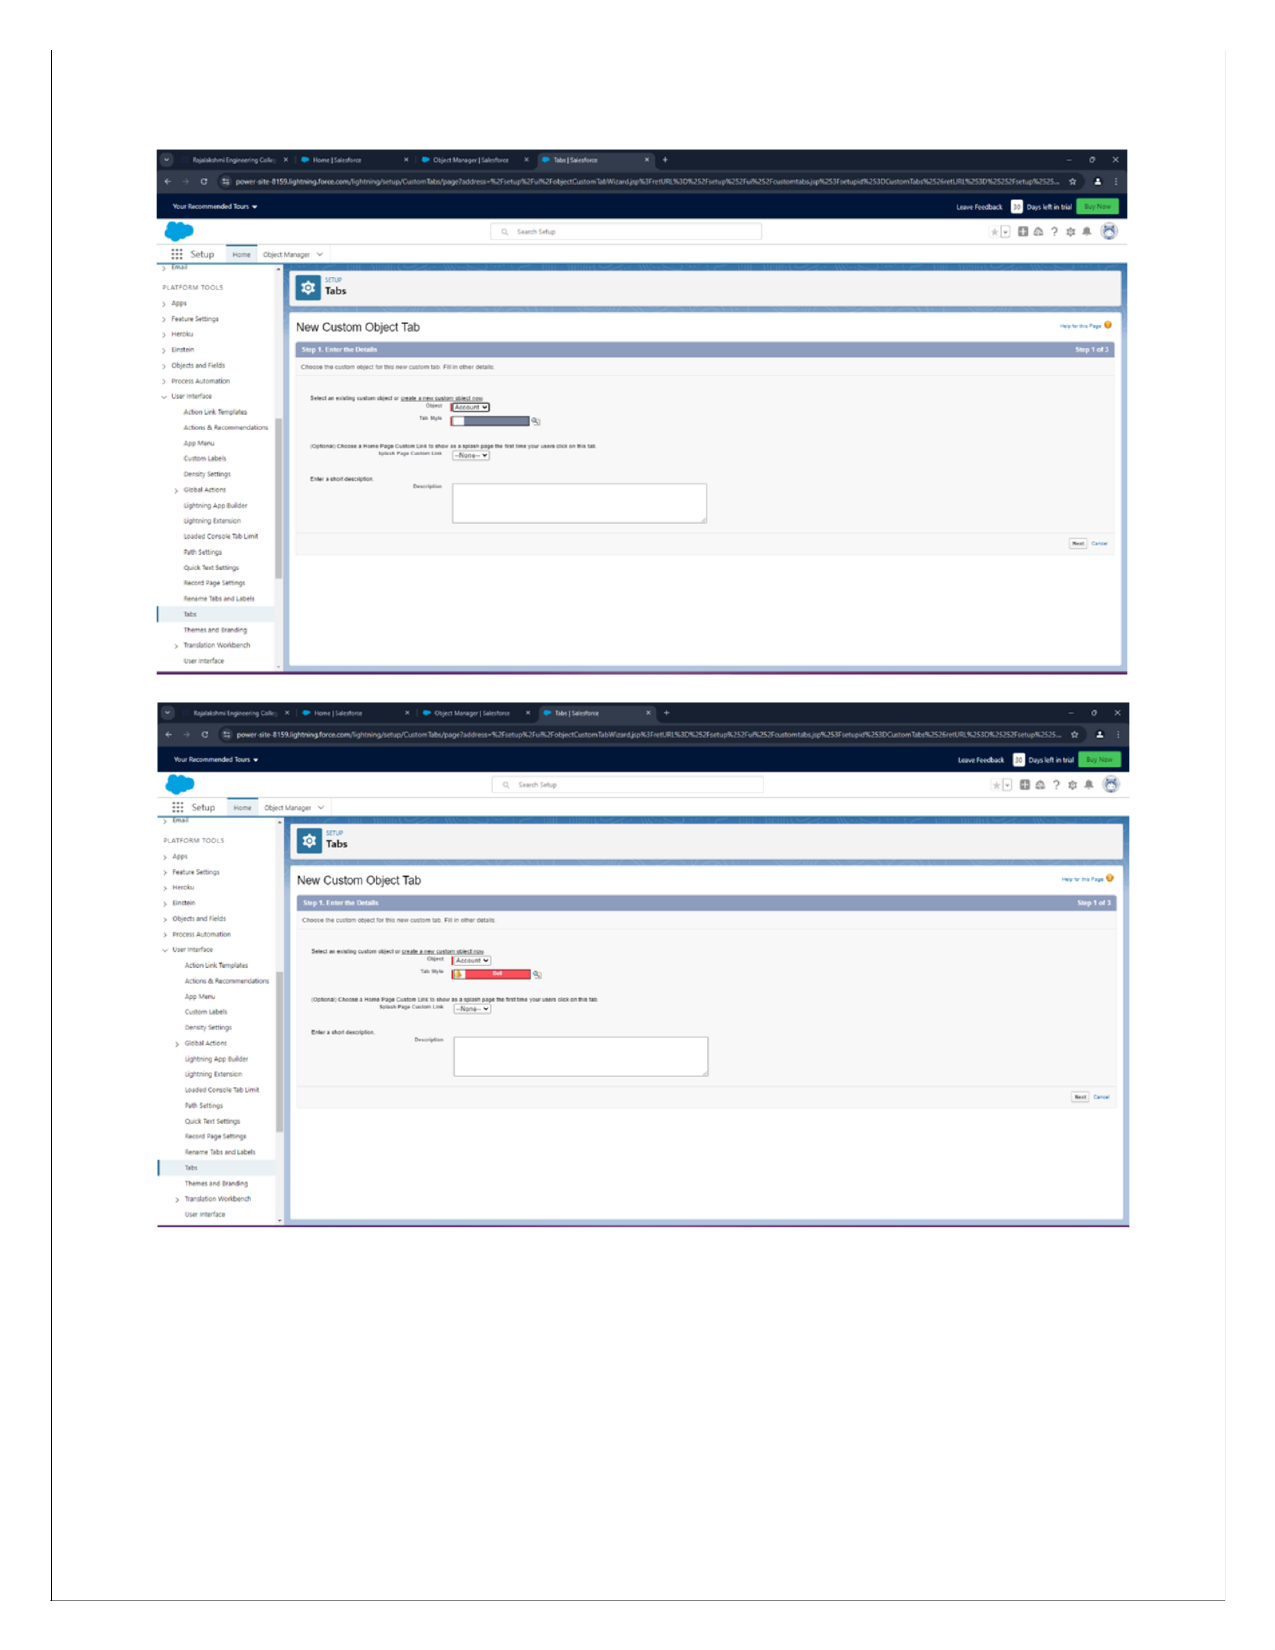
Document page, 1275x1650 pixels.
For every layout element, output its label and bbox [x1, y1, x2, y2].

picture [50, 50, 1226, 1601]
